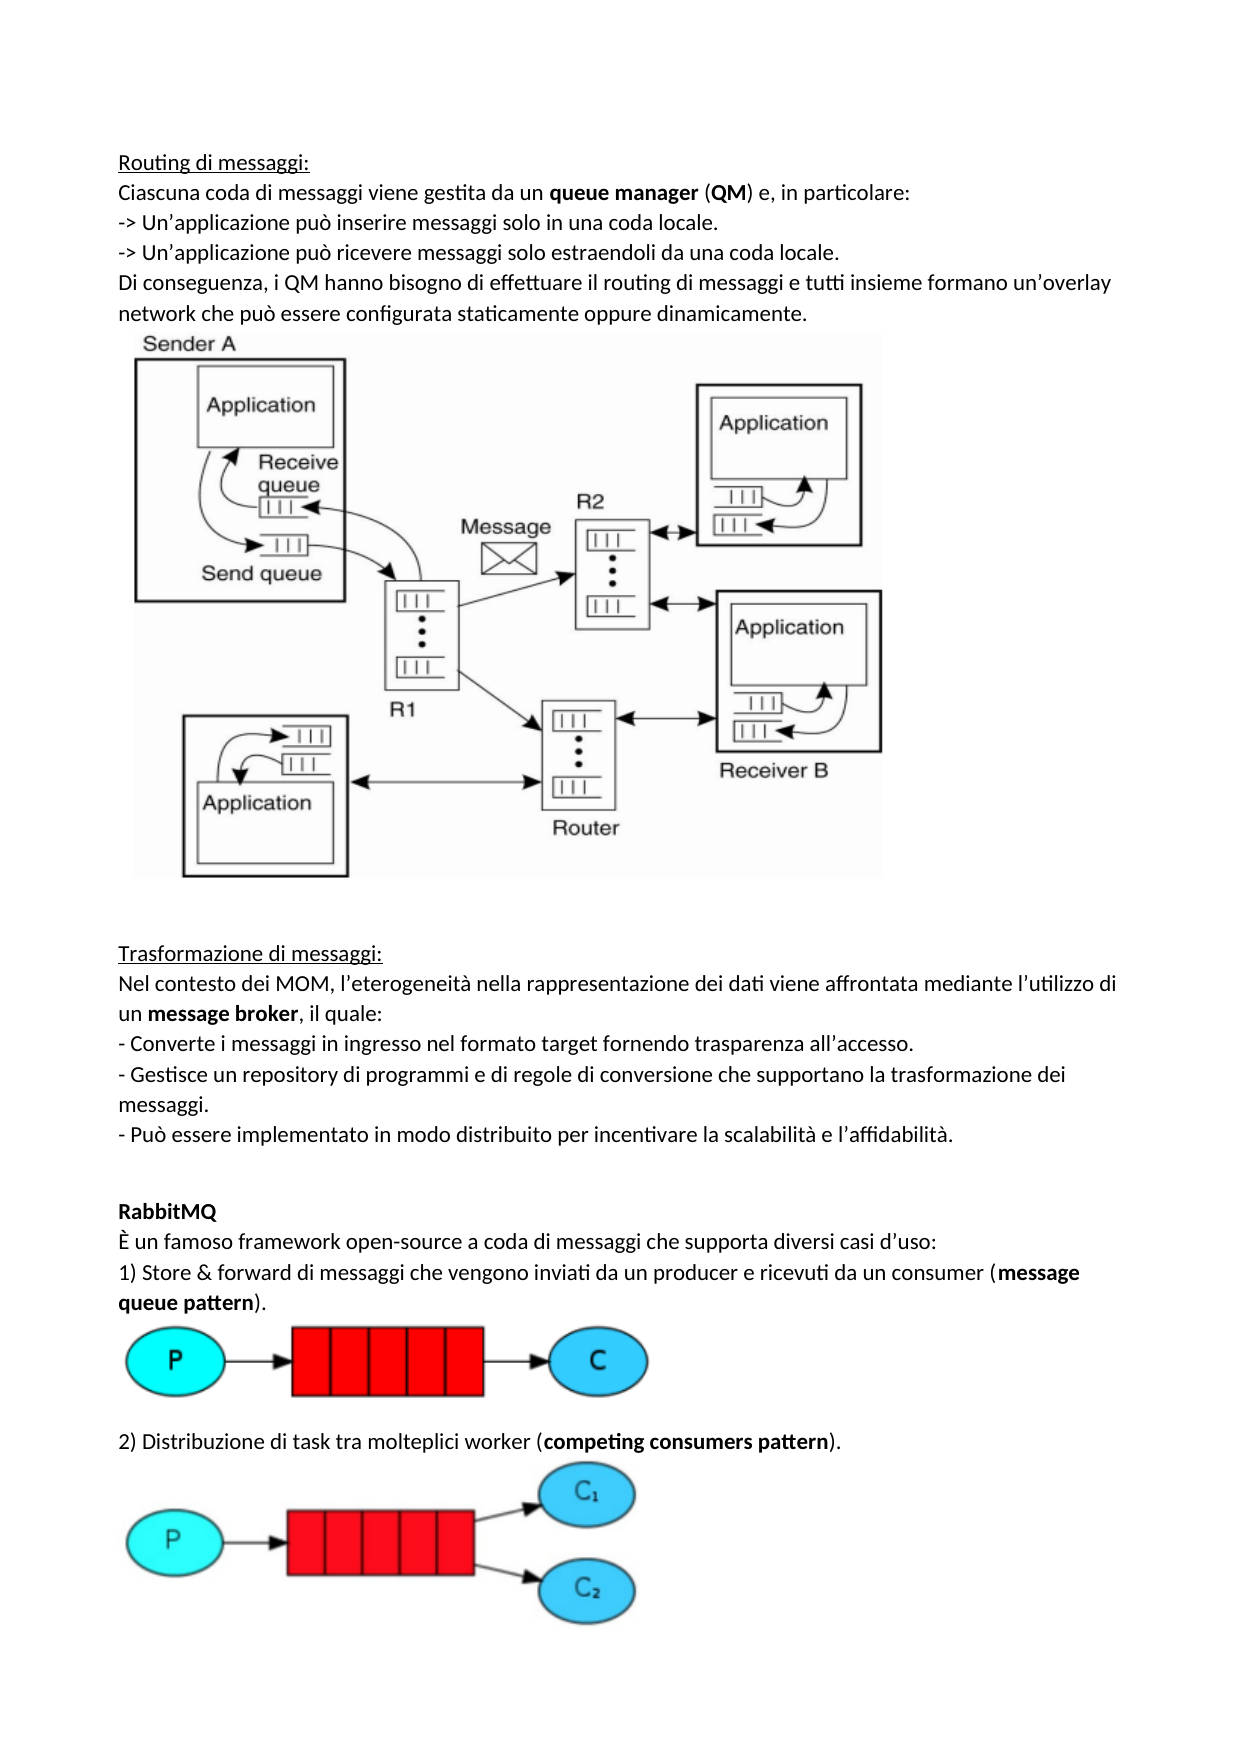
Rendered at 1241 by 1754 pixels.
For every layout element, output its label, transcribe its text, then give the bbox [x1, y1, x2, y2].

picture [118, 1318, 658, 1409]
text RabbitMQ È un famoso framework open-source a coda di messaggi che supporta diversi casi d’uso: 1) Store & forward di messaggi che vengono inviati da un producer e ricevuti da un consumer (message queue pattern). [118, 1167, 1122, 1409]
text Trasformazione di messaggi: Nel contesto dei MOM, l’eterogeneità nella rappresentazione dei dati viene affrontata mediante l’utilizzo di un message broker, il quale: - Converte i messaggi in ingresso nel formato target fornendo trasparenza all’accesso. - Gestisce un repository di programmi e di regole di conversione che supportano la trasformazione dei messaggi. - Può essere implementato in modo distribuito per incentivare la scalabilità e l’affidabilità. [118, 909, 1122, 1148]
picture [118, 328, 899, 890]
picture [118, 1457, 644, 1630]
